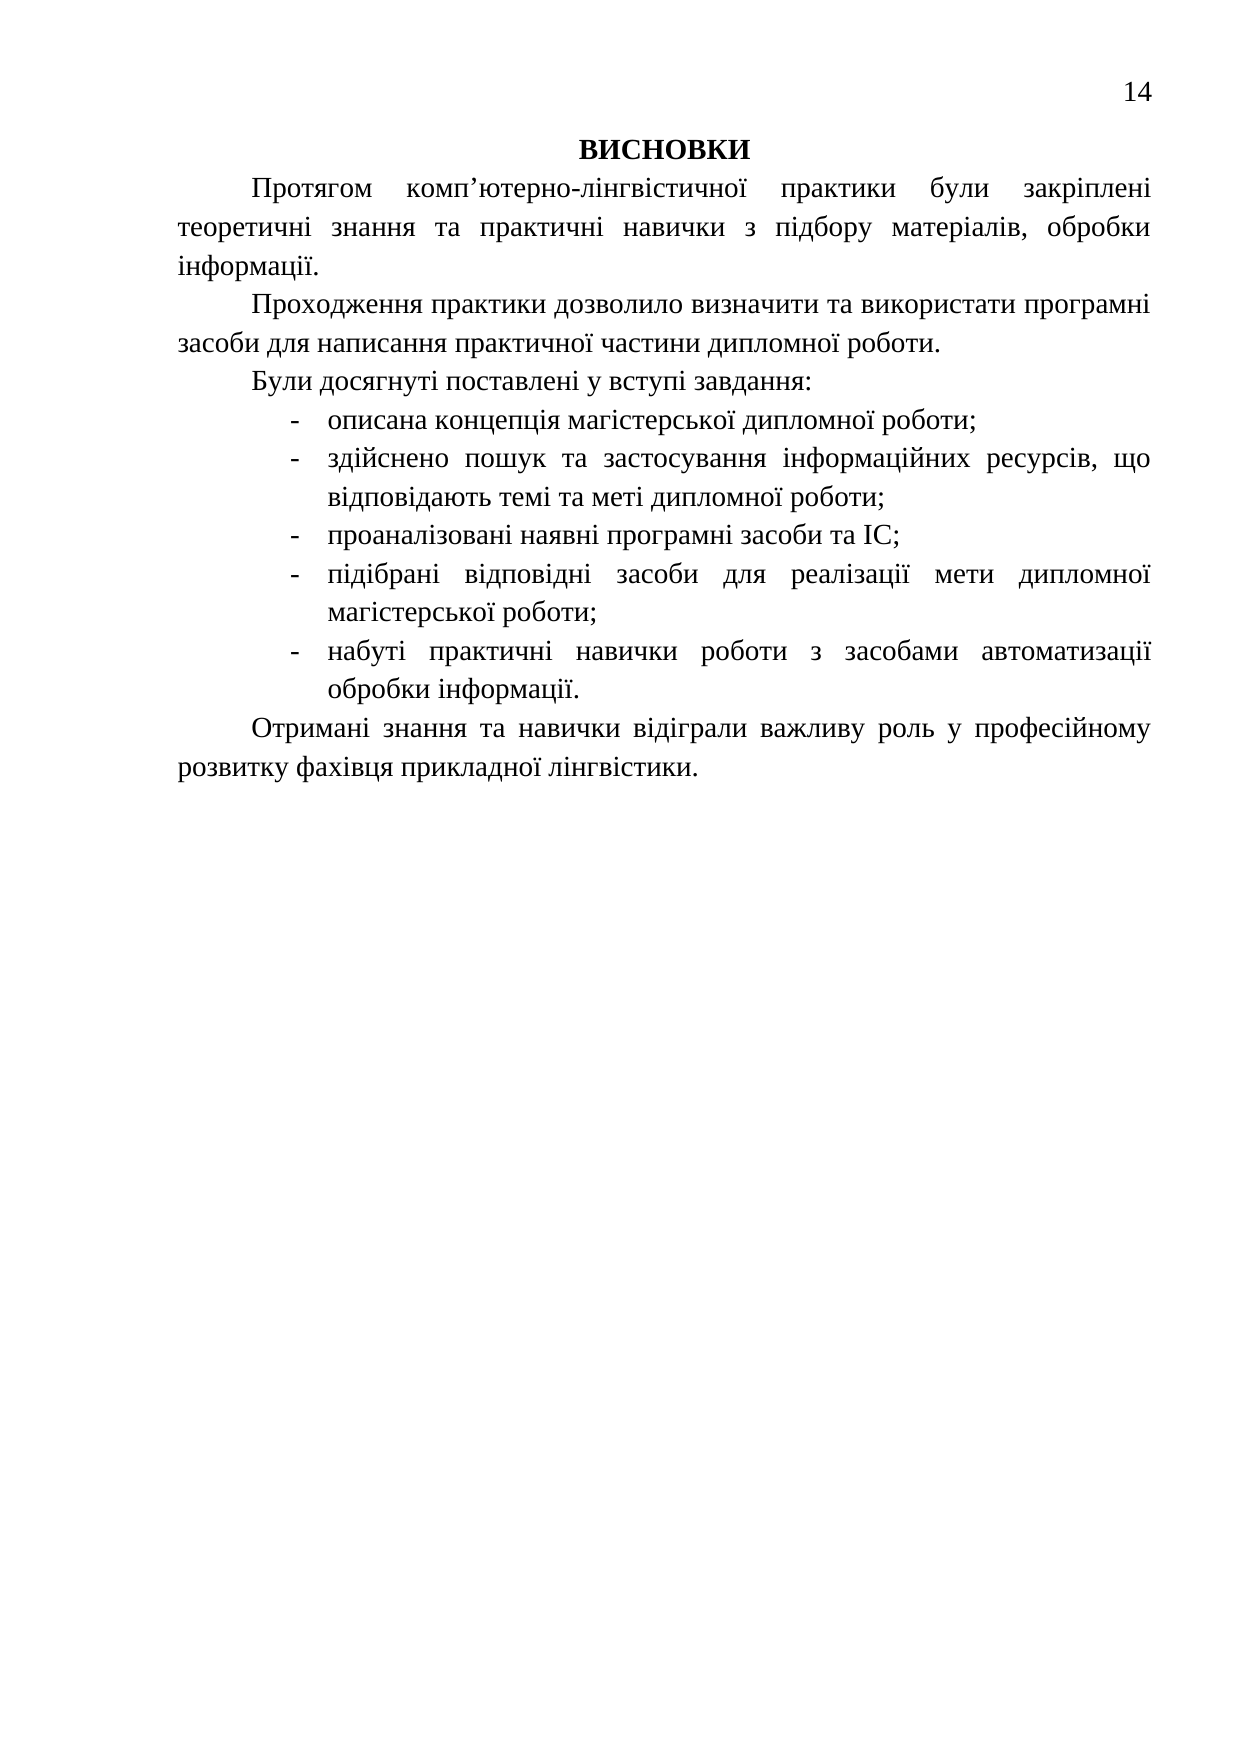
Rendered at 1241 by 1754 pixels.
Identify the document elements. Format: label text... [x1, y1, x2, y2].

text Проходження практики дозволило визначити та використати програмні засоби для написання практичної частини дипломної роботи. [177, 286, 1152, 358]
text Отримані знання та навички відіграли важливу роль у професійному розвитку фахівця прикладної лінгвістики. [177, 710, 1152, 782]
text ВИСНОВКИ [177, 132, 1152, 166]
list підібрані відповідні засоби для реалізації мети дипломної магістерської роботи; [290, 556, 1152, 628]
list описана концепція магістерської дипломної роботи; [290, 402, 1152, 435]
text Протягом комп’ютерно-лінгвістичної практики були закріплені теоретичні знання та практичні навички з підбору матеріалів, обробки інформації. [177, 171, 1152, 281]
list набуті практичні навички роботи з засобами автоматизації обробки інформації. [290, 633, 1152, 705]
list проаналізовані наявні програмні засоби та ІС; [290, 517, 1152, 551]
text Були досягнуті поставлені у вступі завдання: [177, 363, 1152, 397]
list здійснено пошук та застосування інформаційних ресурсів, що відповідають темі та меті дипломної роботи; [290, 440, 1152, 512]
